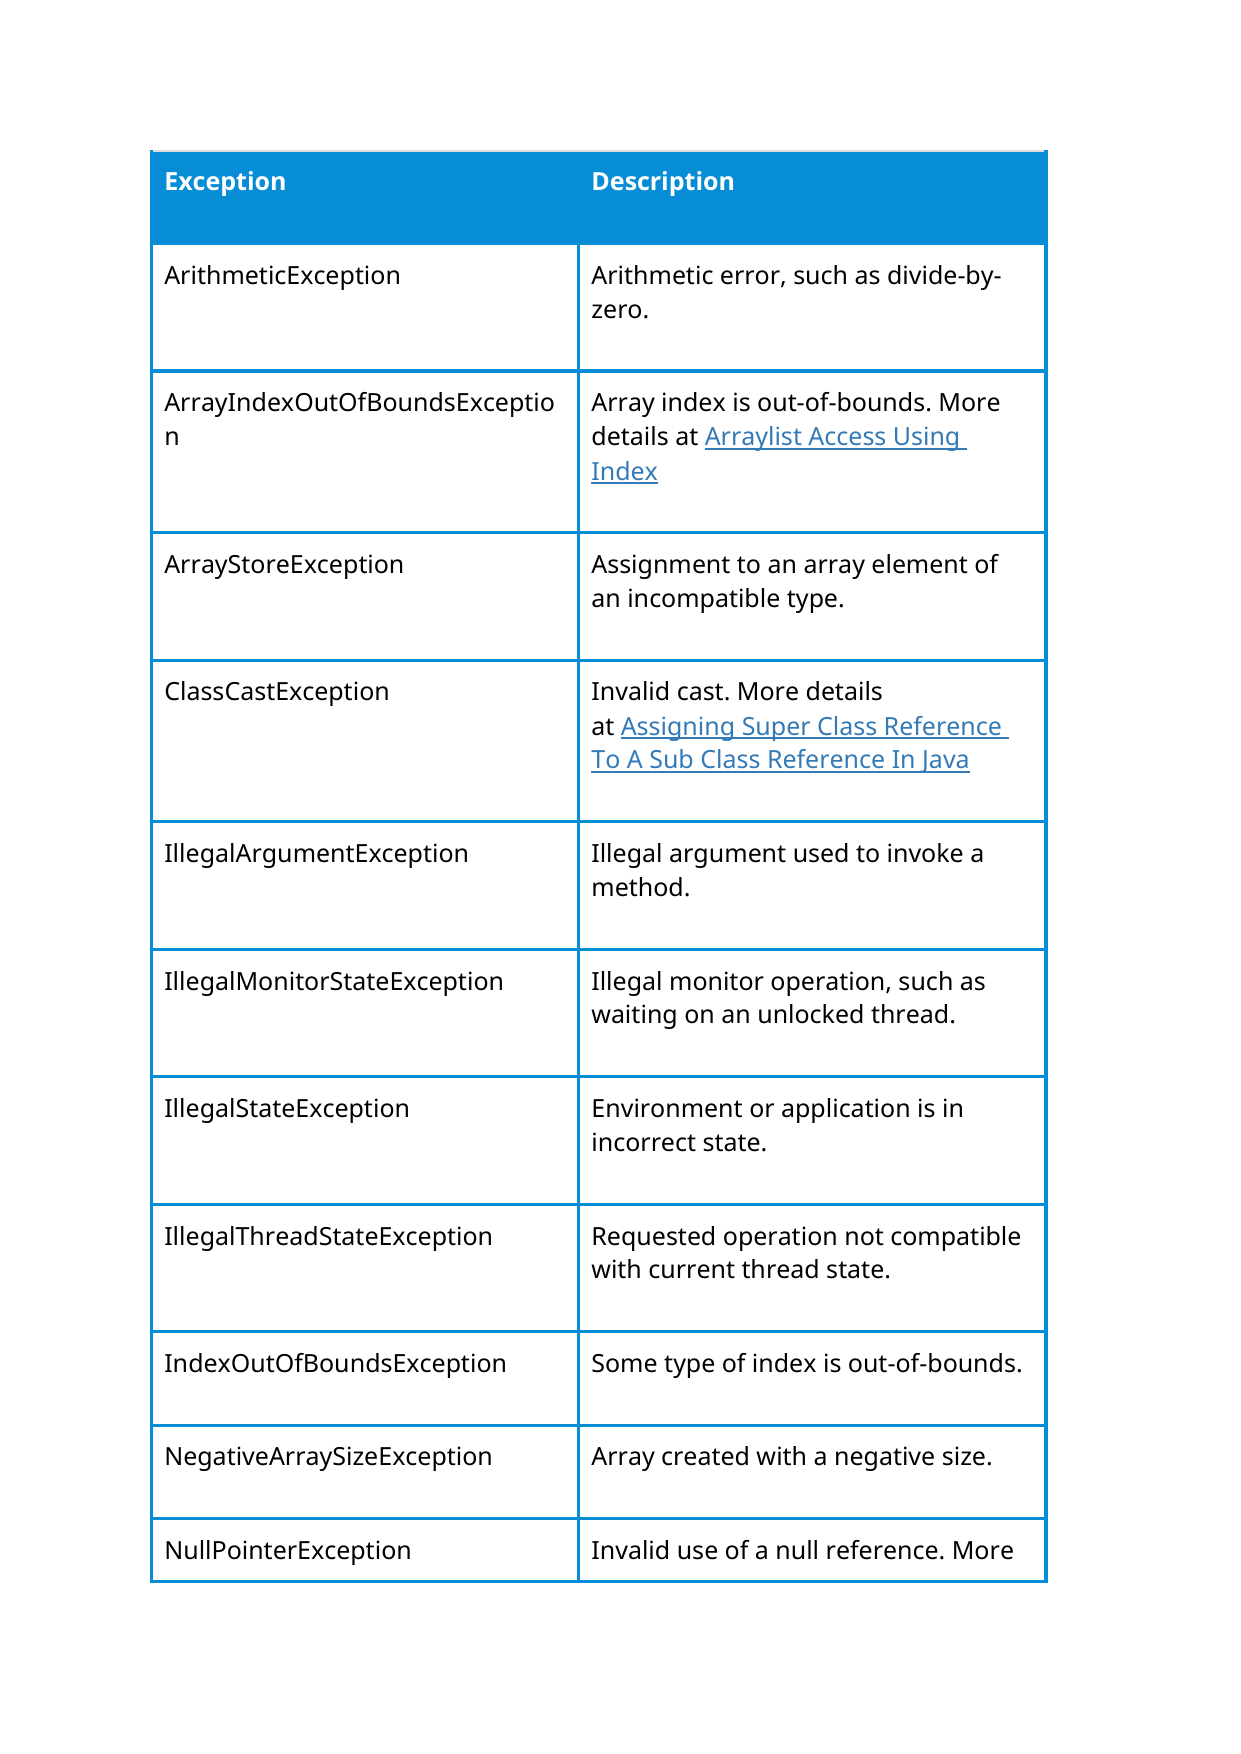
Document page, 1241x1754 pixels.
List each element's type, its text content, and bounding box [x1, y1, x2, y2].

table_cell IndexOutOfBoundsException [153, 1333, 577, 1423]
table_cell ArrayIndexOutOfBoundsException [153, 373, 577, 531]
table_cell NegativeArraySizeException [153, 1427, 577, 1517]
table_header Exception [153, 152, 577, 242]
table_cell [580, 1520, 1044, 1579]
table_cell Requested operation not compatible with current thread state. [580, 1206, 1044, 1330]
table_cell Array index is out-of-bounds. More details at Arraylist Access Using Index [580, 373, 1044, 531]
table_cell Invalid cast. More details at Assigning Super Class Reference To A Sub Class Reference In Java [580, 662, 1044, 820]
table_cell Illegal monitor operation, such as waiting on an unlocked thread. [580, 951, 1044, 1075]
table_header Description [580, 152, 1044, 242]
table_cell IllegalArgumentException [153, 823, 577, 947]
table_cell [153, 1520, 577, 1579]
table_cell Arithmetic error, such as divide-by-zero. [580, 245, 1044, 369]
table_cell Illegal argument used to invoke a method. [580, 823, 1044, 947]
table_cell Assignment to an array element of an incompatible type. [580, 534, 1044, 658]
table_cell Environment or application is in incorrect state. [580, 1078, 1044, 1202]
table_cell IllegalMonitorStateException [153, 951, 577, 1075]
table_cell IllegalStateException [153, 1078, 577, 1202]
table_cell ClassCastException [153, 662, 577, 820]
table_cell IllegalThreadStateException [153, 1206, 577, 1330]
table_cell ArithmeticException [153, 245, 577, 369]
table_cell Some type of index is out-of-bounds. [580, 1333, 1044, 1423]
table_cell Array created with a negative size. [580, 1427, 1044, 1517]
table_cell ArrayStoreException [153, 534, 577, 658]
